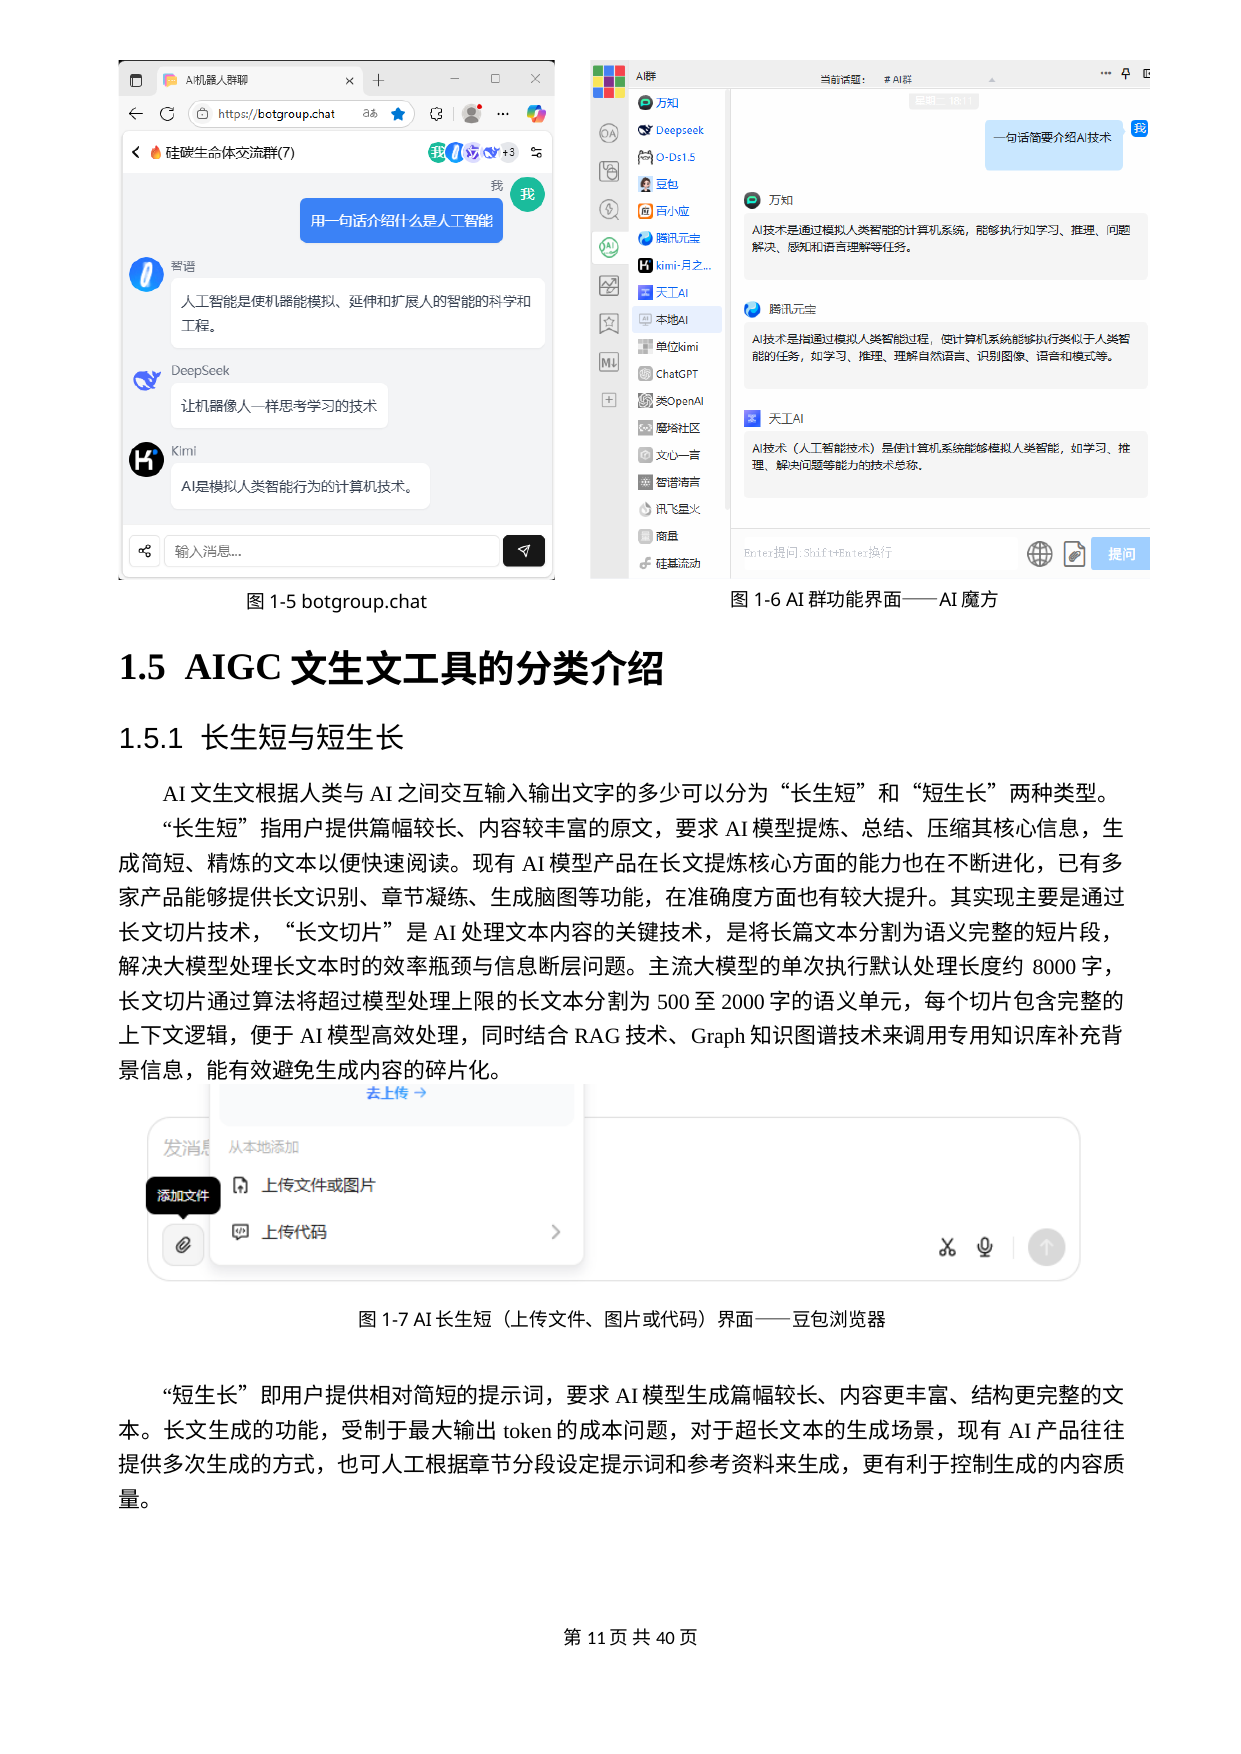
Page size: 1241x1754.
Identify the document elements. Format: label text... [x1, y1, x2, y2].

picture [590, 60, 1150, 579]
text “短生长”即用户提供相对简短的提示词，要求AI模型生成篇幅较长、内容更丰富、结构更完整的文本。长文生成的功能，受制于最大输出token的成本问题，对于超长文本的生成场景，现有AI产品往往提供多次生成的方式，也可人工根据章节分段设定提示词和参考资料来生成，更有利于控制生成的内容质量。 [119, 1375, 1125, 1514]
table_header 图 1-7 AI长生短（上传文件、图片或代码）界面——豆包浏览器 [108, 1085, 1136, 1338]
text AI文生文根据人类与AI之间交互输入输出文字的多少可以分为“长生短”和“短生长”两种类型。 [119, 773, 1125, 808]
list 1.5 AIGC文生文工具的分类介绍 [119, 639, 1125, 693]
picture [118, 60, 555, 580]
text “长生短”指用户提供篇幅较长、内容较丰富的原文，要求AI模型提炼、总结、压缩其核心信息，生成简短、精炼的文本以便快速阅读。现有AI模型产品在长文提炼核心方面的能力也在不断进化，已有多家产品能够提供长文识别、章节凝练、生成脑图等功能，在准确度方面也有较大提升。其实现主要是通过长文切片技术，“长文切片”是AI处理文本内容的关键技术，是将长篇文本分割为语义完整的短片段，解决大模型处理长文本时的效率瓶颈与信息断层问题。主流大模型的单次执行默认处理长度约8000字，长文切片通过算法将超过模型处理上限的长文本分割为500至2000字的语义单元，每个切片包含完整的上下文逻辑，便于AI模型高效处理，同时结合RAG技术、Graph知识图谱技术来调用专用知识库补充背景信息，能有效避免生成内容的碎片化。 [119, 808, 1125, 1084]
table_header 图 1-6 AI群功能界面——AI魔方 [579, 61, 1150, 628]
picture [118, 1084, 1125, 1299]
table_header 图 1-5 botgroup.chat [94, 61, 579, 628]
list 1.5.1 长生短与短生长 [119, 703, 1125, 768]
